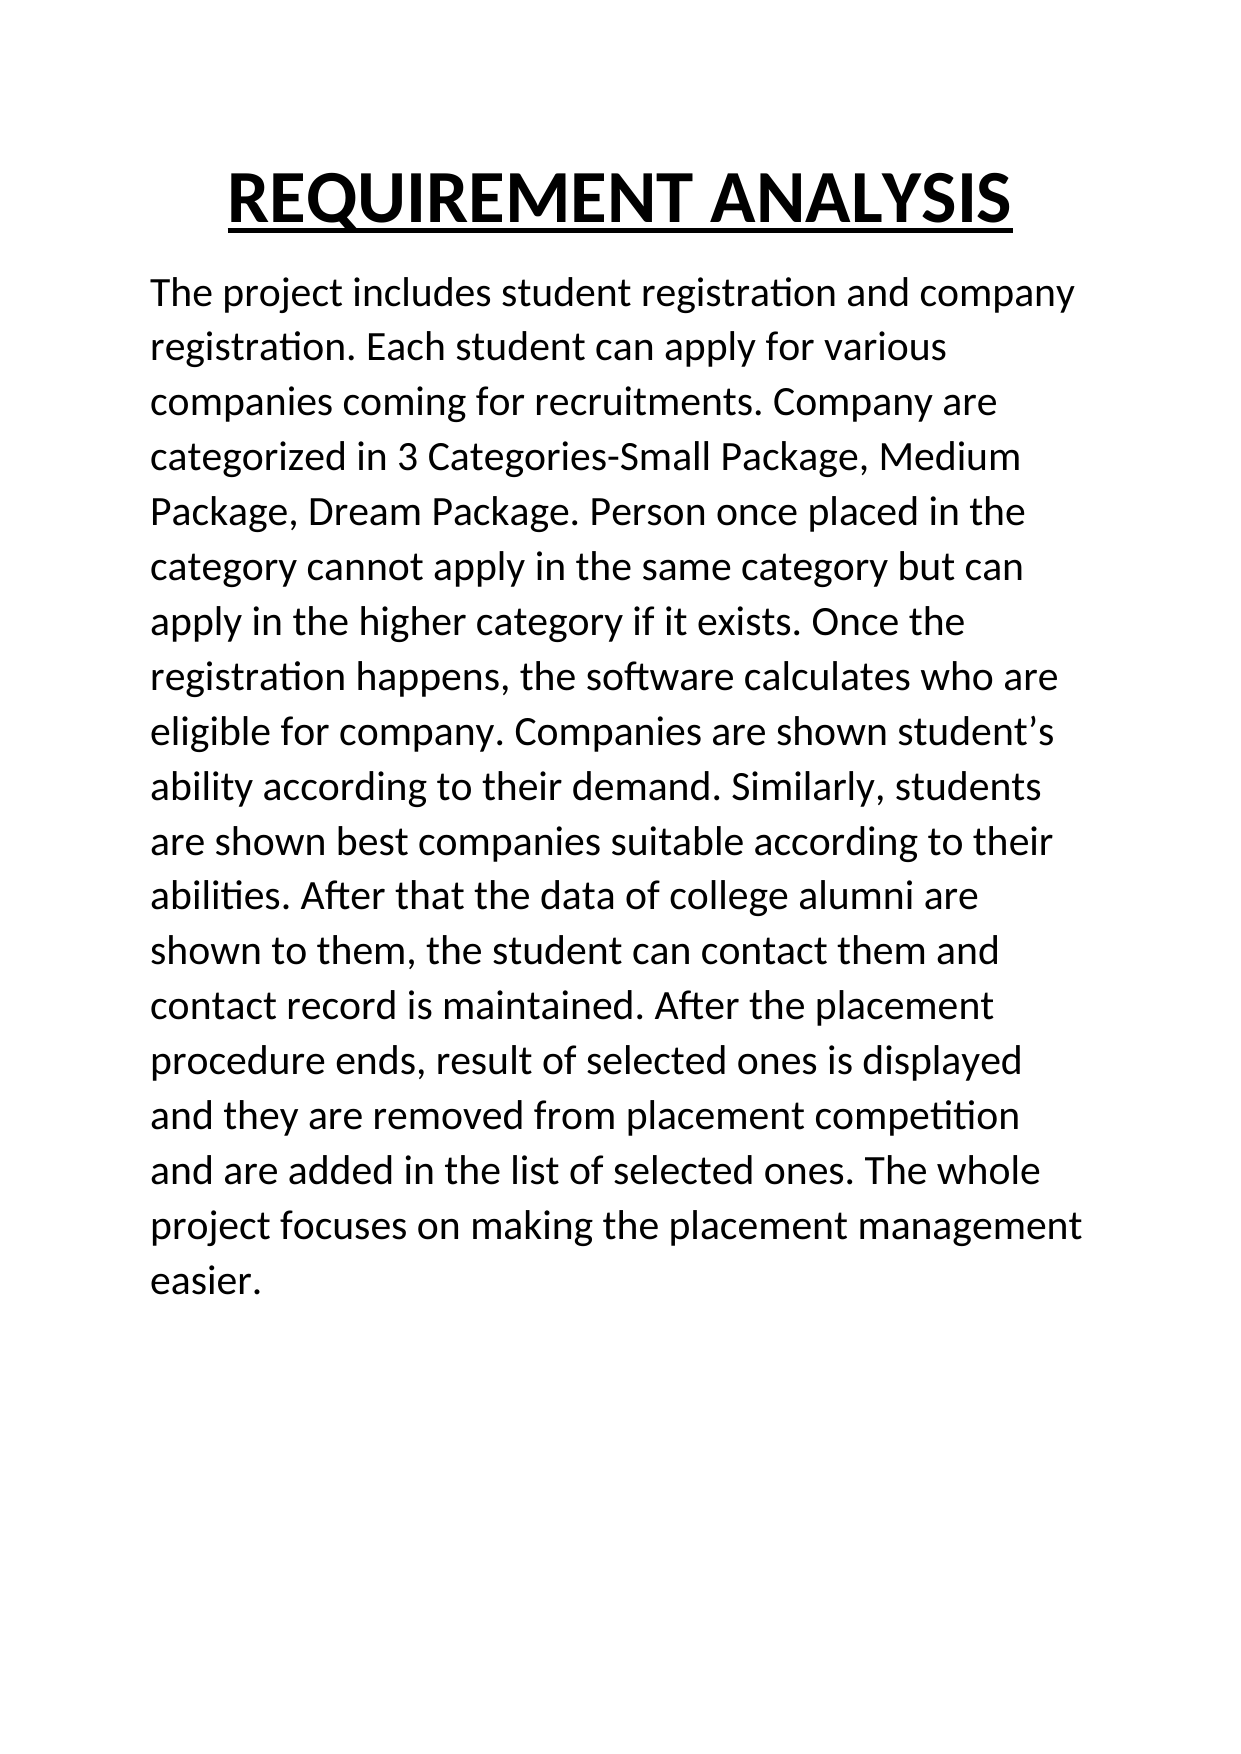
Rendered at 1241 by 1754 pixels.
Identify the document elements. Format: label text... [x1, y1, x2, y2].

text REQUIREMENT ANALYSIS [150, 150, 1090, 242]
text The project includes student registration and company registration. Each student can apply for various companies coming for recruitments. Company are categorized in 3 Categories-Small Package, Medium Package, Dream Package. Person once placed in the category cannot apply in the same category but can apply in the higher category if it exists. Once the registration happens, the software calculates who are eligible for company. Companies are shown student’s ability according to their demand. Similarly, students are shown best companies suitable according to their abilities. After that the data of college alumni are shown to them, the student can contact them and contact record is maintained. After the placement procedure ends, result of selected ones is displayed and they are removed from placement competition and are added in the list of selected ones. The whole project focuses on making the placement management easier. [150, 266, 1090, 1304]
